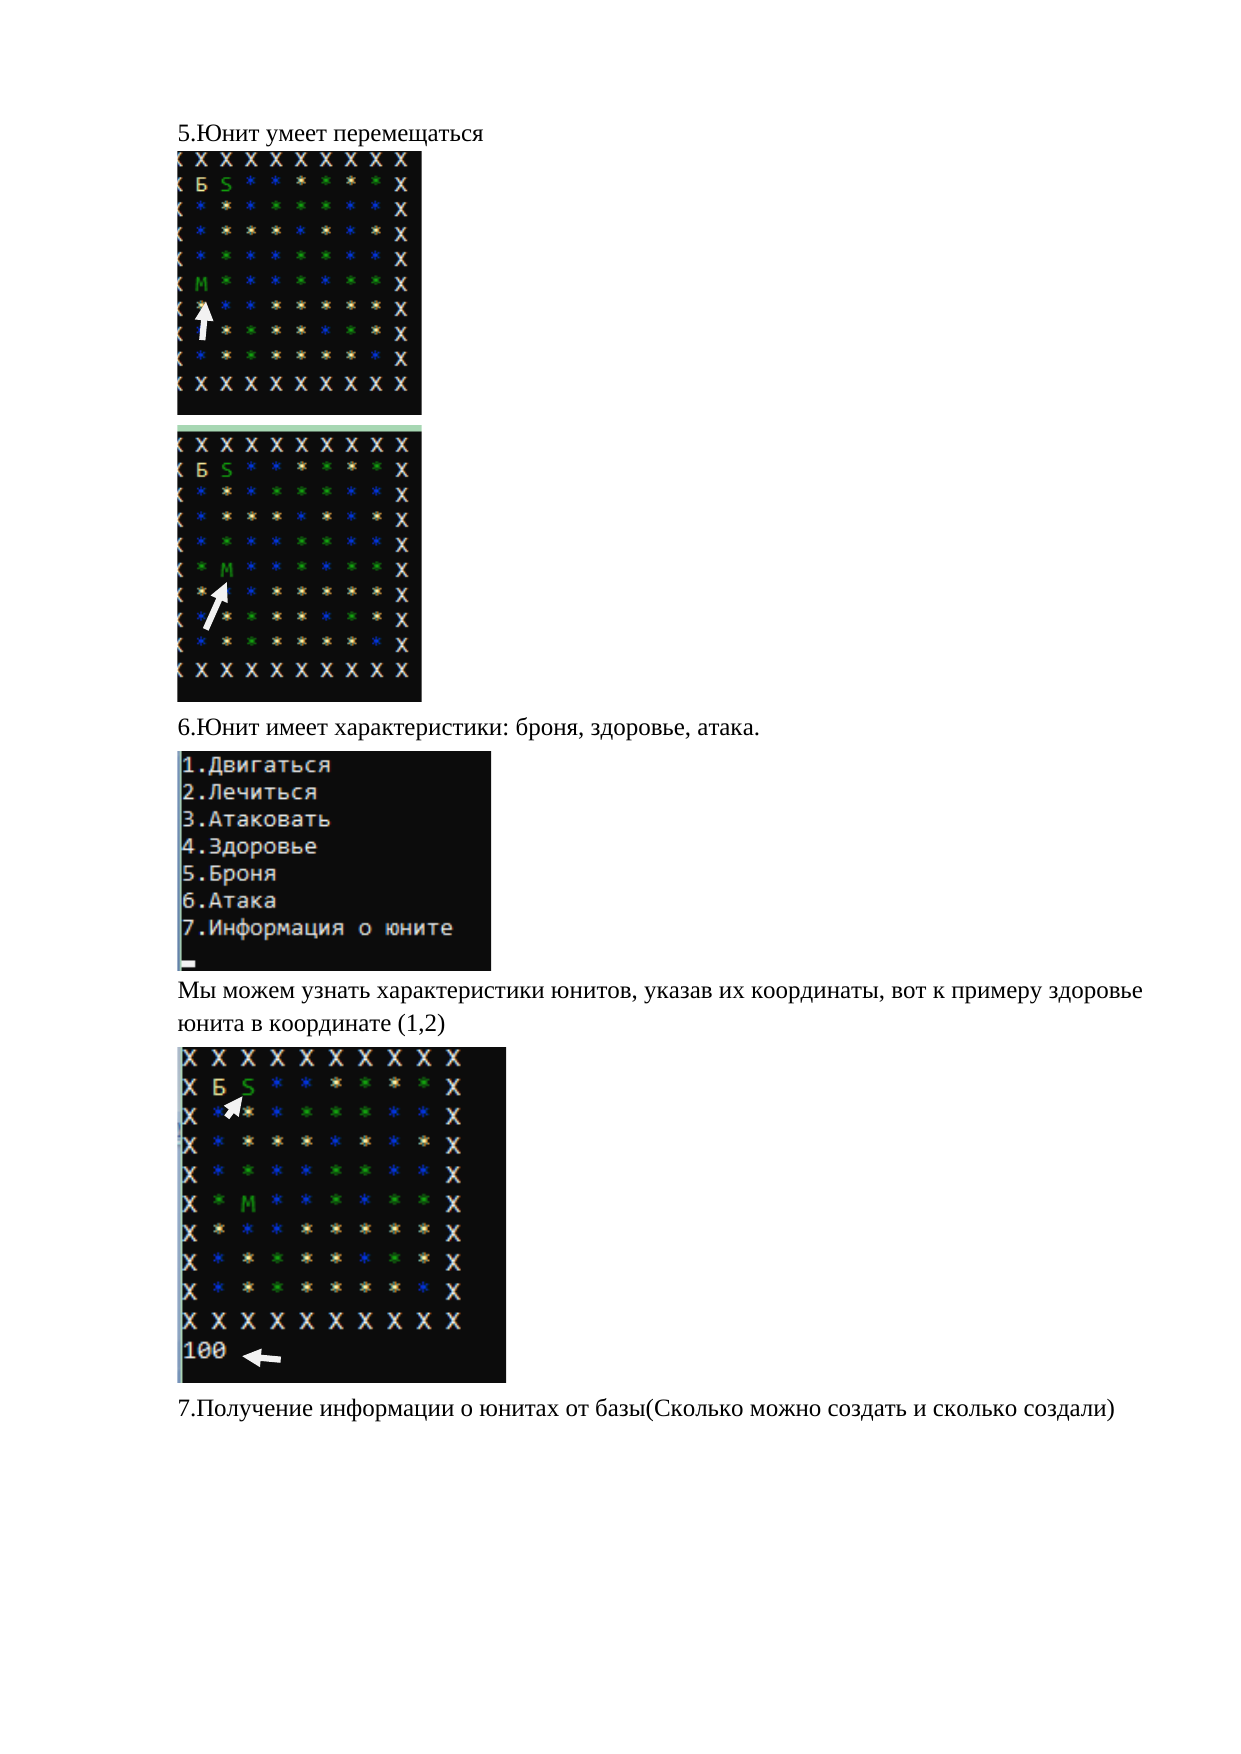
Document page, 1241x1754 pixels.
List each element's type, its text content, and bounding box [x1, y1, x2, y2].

picture [177, 425, 422, 702]
picture [177, 751, 492, 971]
text 5.Юнит умеет перемещаться [177, 118, 1152, 415]
picture [177, 151, 422, 415]
text 6.Юнит имеет характеристики: броня, здоровье, атака. [177, 712, 1152, 741]
text 7.Получение информации о юнитах от базы(Сколько можно создать и сколько создали) [177, 1393, 1152, 1422]
text Мы можем узнать характеристики юнитов, указав их координаты, вот к примеру здоровье юнита в координате (1,2) [177, 751, 1152, 1037]
picture [177, 1047, 507, 1383]
